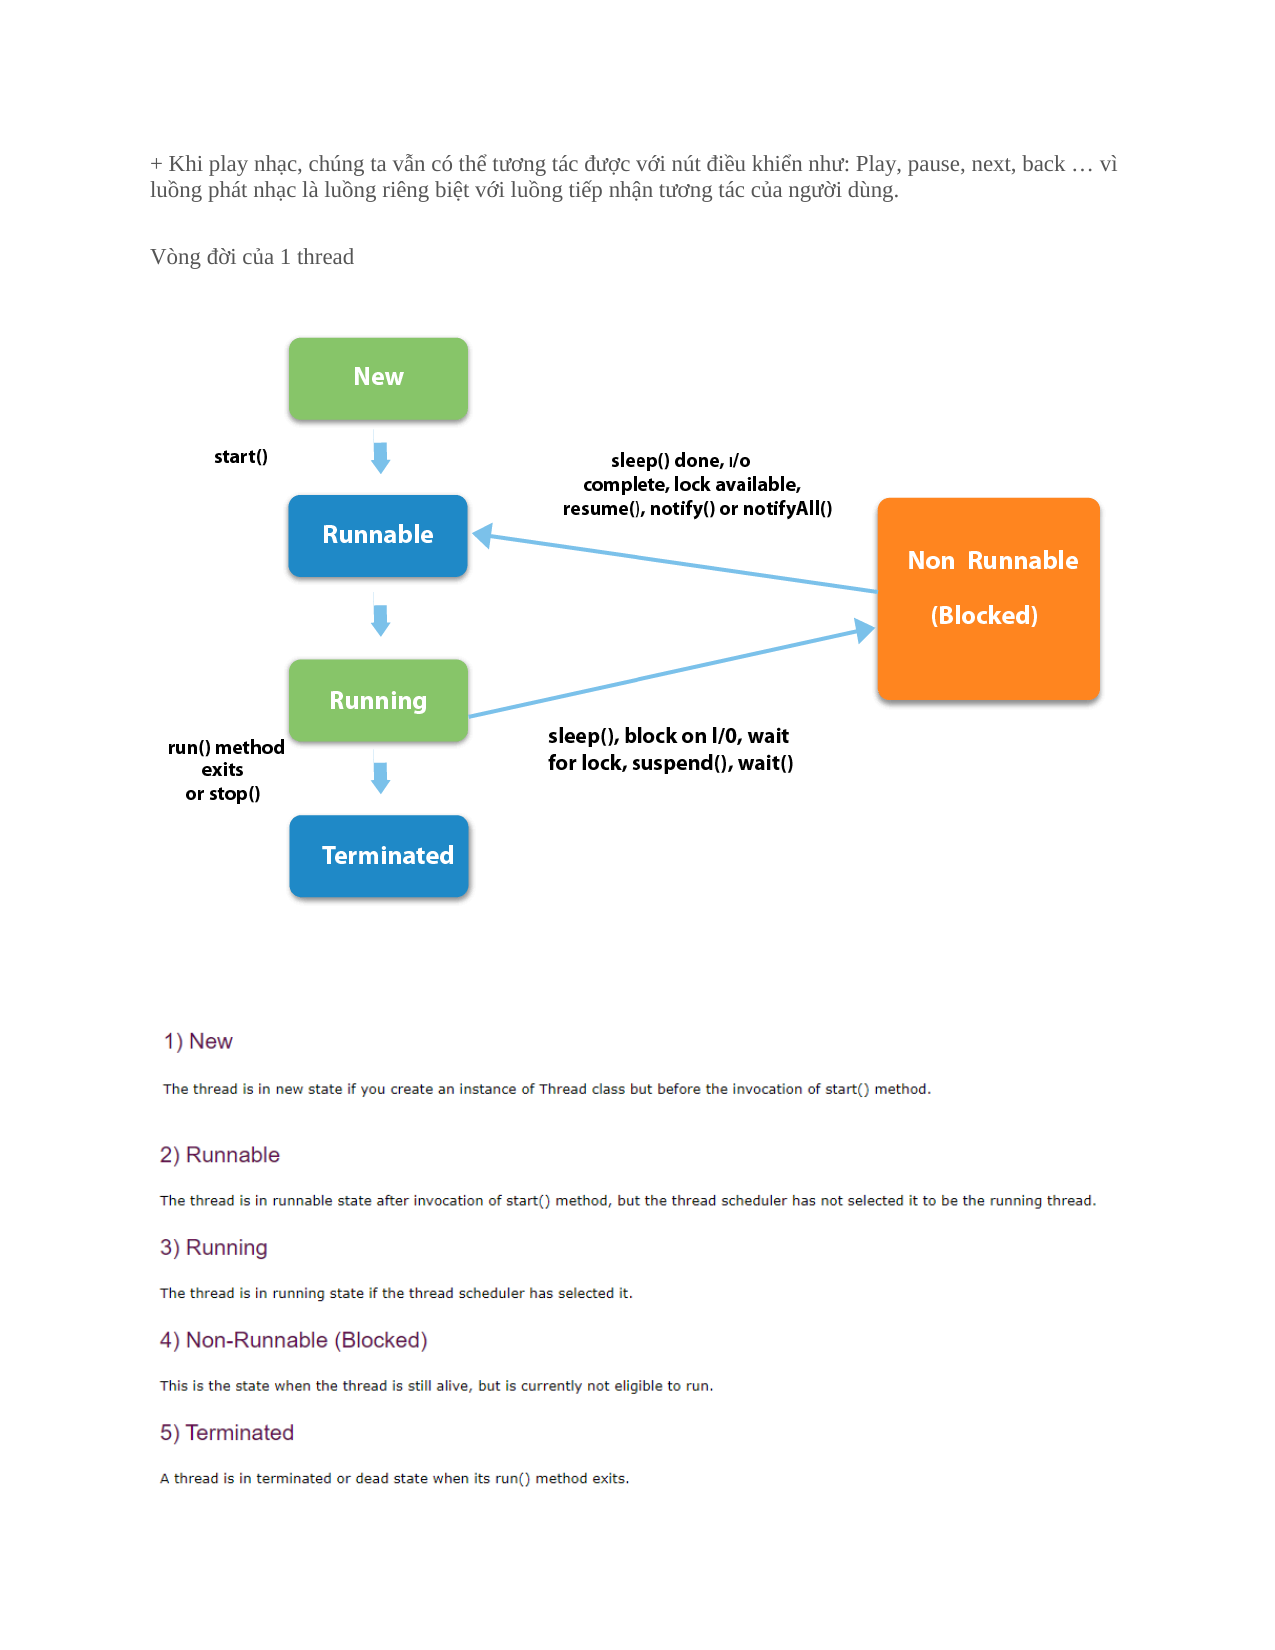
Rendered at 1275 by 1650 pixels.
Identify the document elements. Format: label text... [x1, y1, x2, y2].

picture [150, 1017, 1125, 1498]
text Vòng đời của 1 thread [150, 243, 1125, 270]
text + Khi play nhạc, chúng ta vẫn có thể tương tác được với nút điều khiển như: Play, pause, next, back … vì luồng phát nhạc là luồng riêng biệt với luồng tiếp nhận tương tác của người dùng. [150, 150, 1125, 203]
picture [150, 310, 1125, 919]
